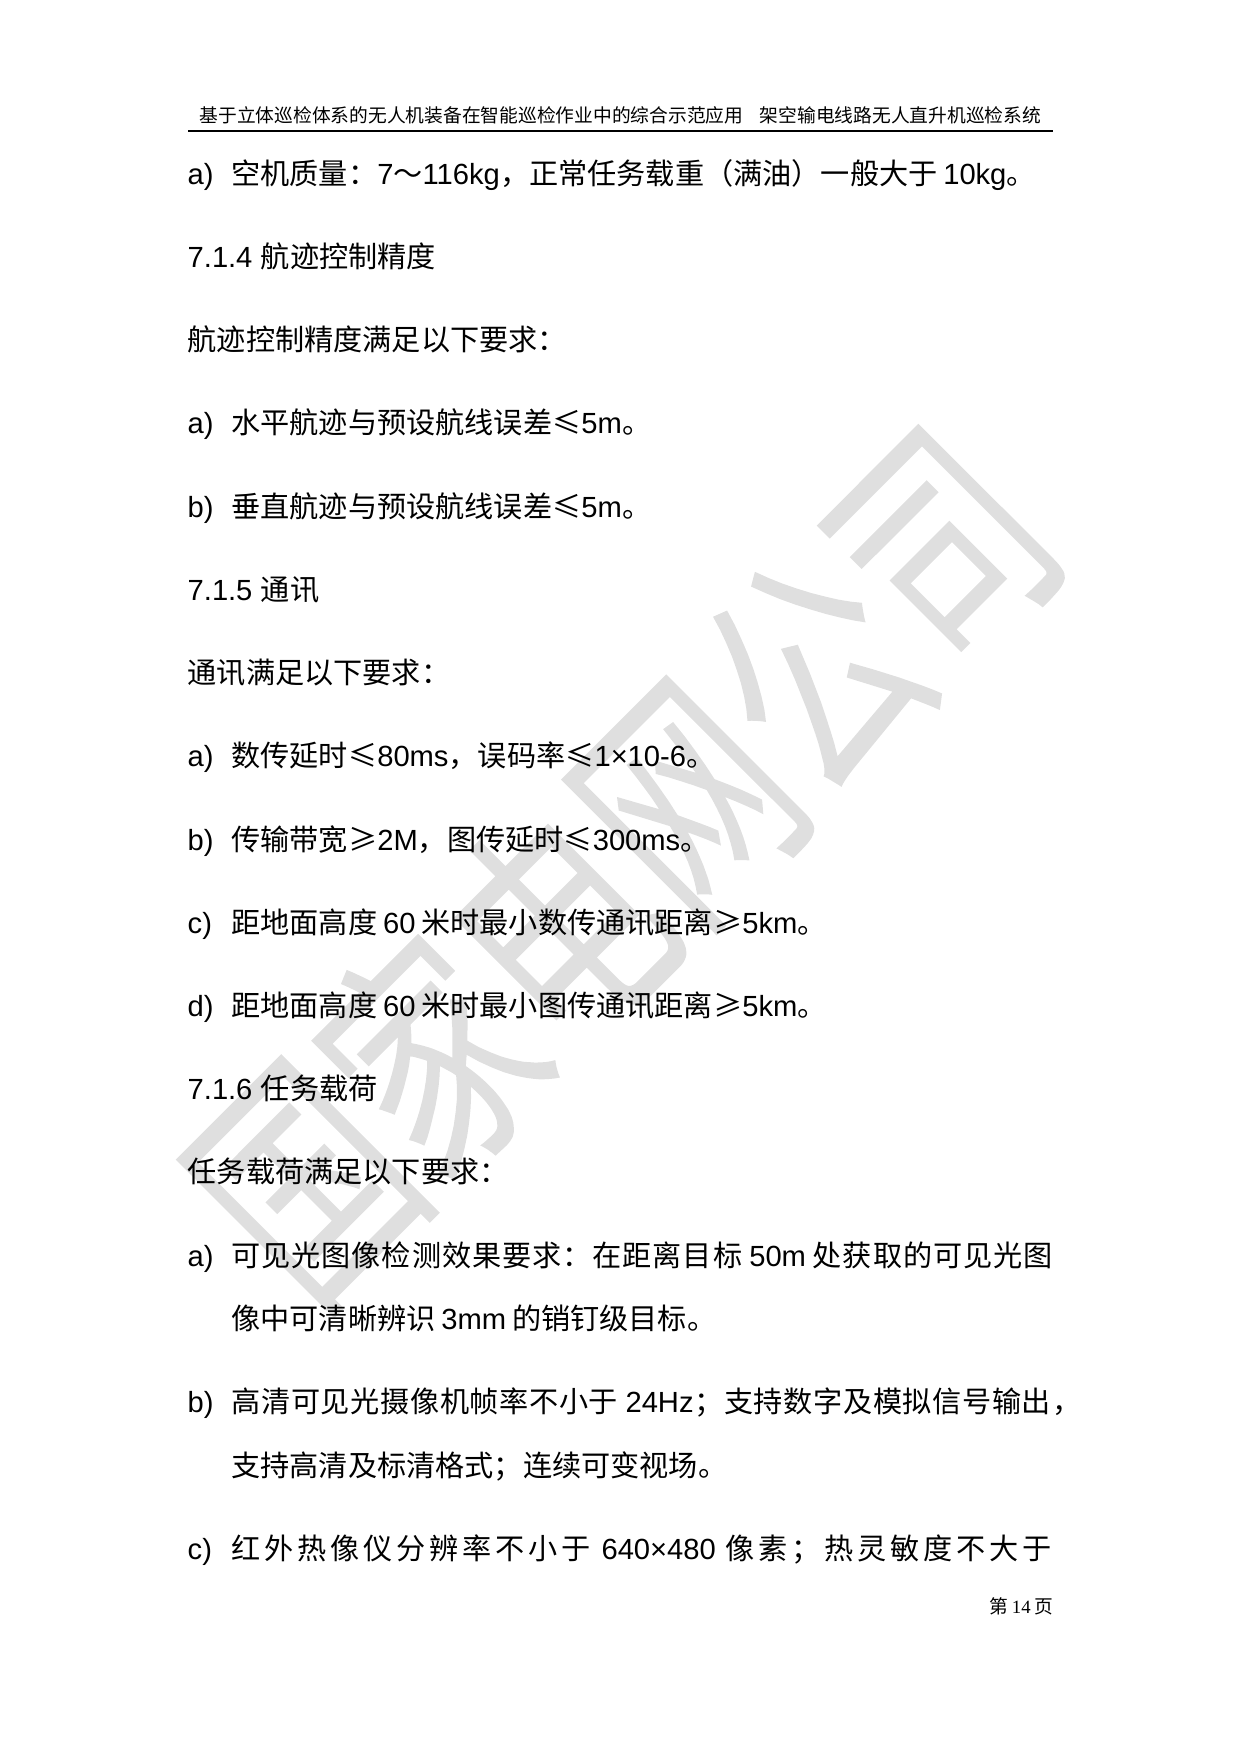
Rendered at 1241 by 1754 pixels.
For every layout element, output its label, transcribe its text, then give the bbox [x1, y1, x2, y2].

list 垂直航迹与预设航线误差≤5m。 [187, 483, 1053, 525]
list 高清可见光摄像机帧率不小于24Hz；支持数字及模拟信号输出，支持高清及标清格式；连续可变视场。 [187, 1379, 1053, 1484]
list 传输带宽≥2M，图传延时≤300ms。 [187, 816, 1053, 858]
list 空机质量：7～116kg，正常任务载重（满油）一般大于10kg。 [187, 150, 1053, 192]
list 可见光图像检测效果要求：在距离目标50m处获取的可见光图像中可清晰辨识3mm的销钉级目标。 [187, 1232, 1053, 1338]
list 距地面高度60米时最小图传通讯距离≥5km。 [187, 982, 1053, 1025]
list 距地面高度60米时最小数传通讯距离≥5km。 [187, 899, 1053, 942]
list 数传延时≤80ms，误码率≤1×10-6。 [187, 733, 1053, 775]
list 水平航迹与预设航线误差≤5m。 [187, 400, 1053, 442]
text 任务载荷满足以下要求： [187, 1149, 1053, 1191]
text 7.1.4 航迹控制精度 [187, 233, 1053, 276]
text 通讯满足以下要求： [187, 649, 1053, 692]
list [187, 1526, 1053, 1568]
text 7.1.5 通讯 [187, 566, 1053, 609]
text 航迹控制精度满足以下要求： [187, 317, 1053, 359]
text 7.1.6 任务载荷 [187, 1066, 1053, 1108]
